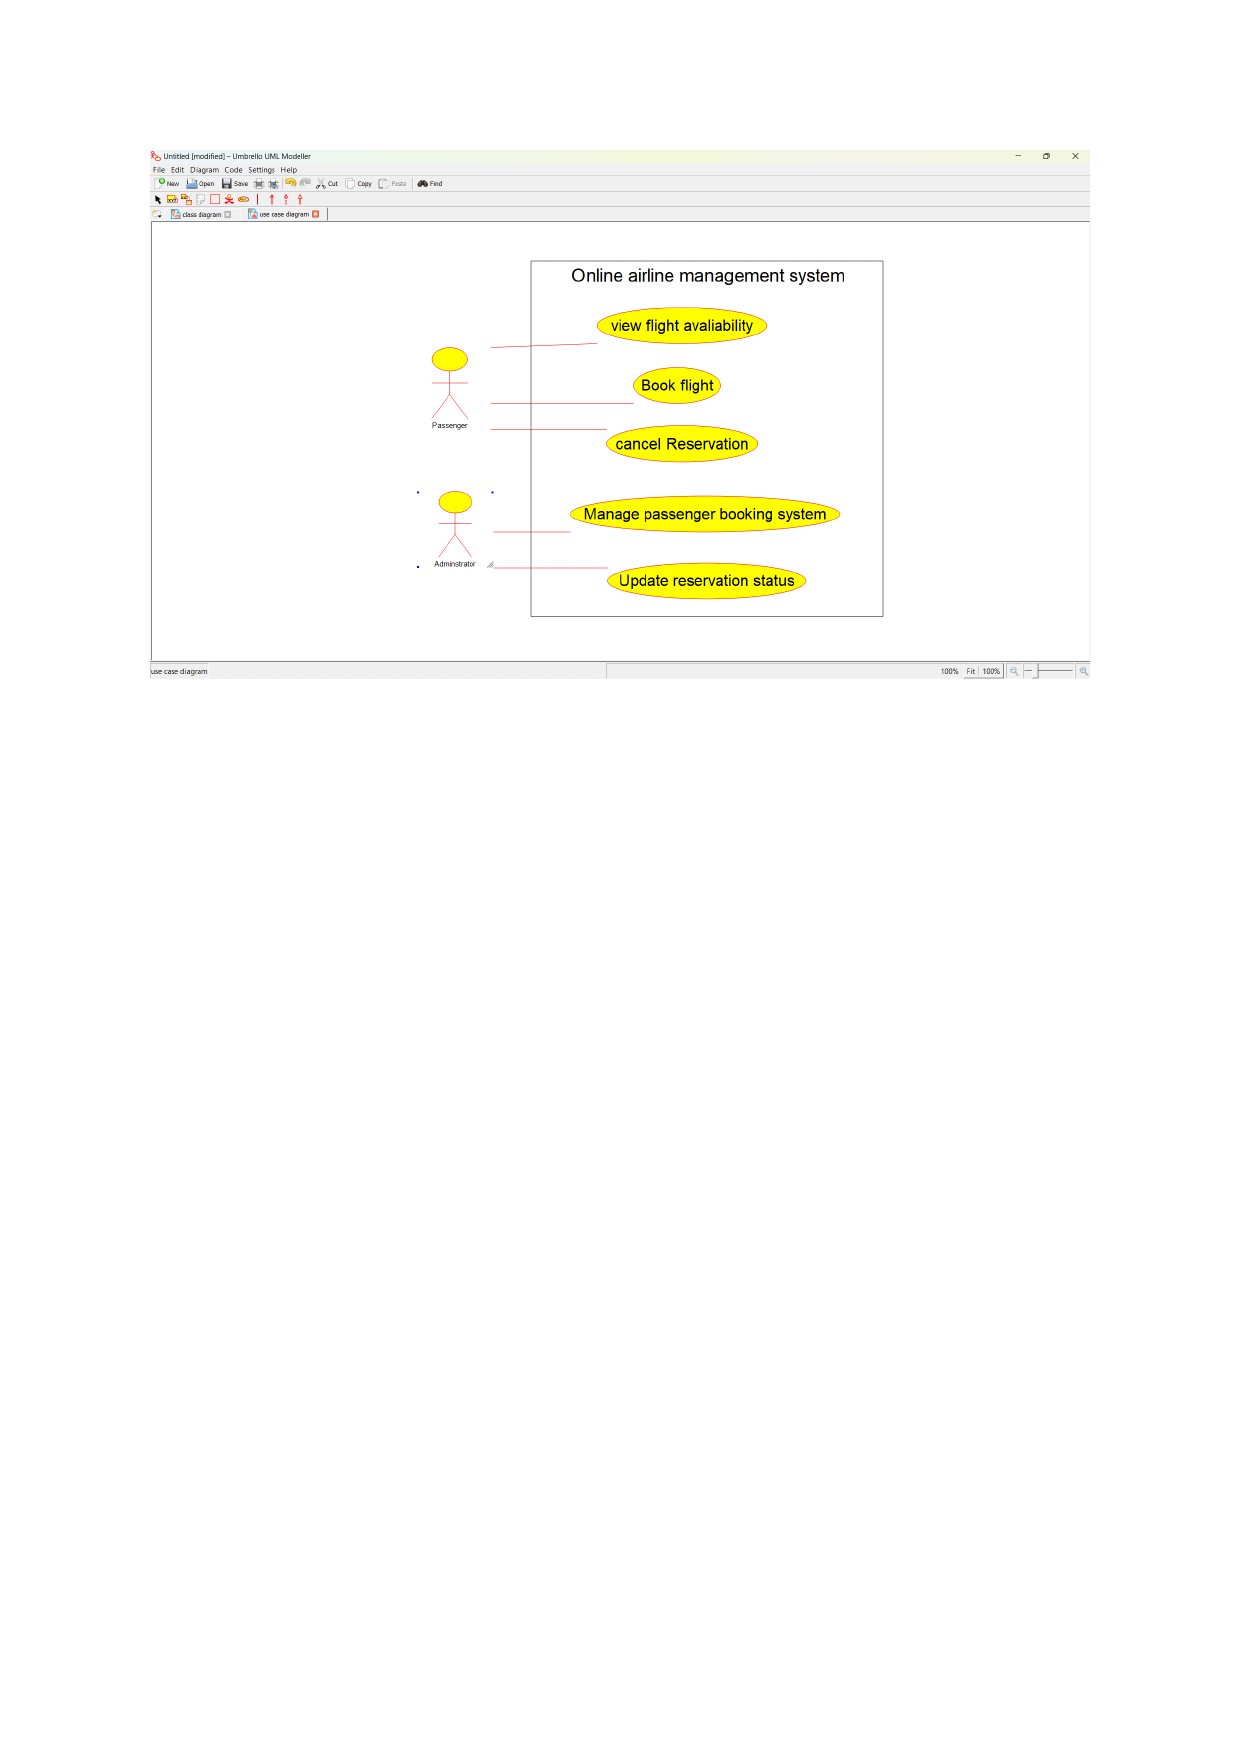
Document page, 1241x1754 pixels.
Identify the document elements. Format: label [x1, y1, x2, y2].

picture [150, 150, 1091, 679]
